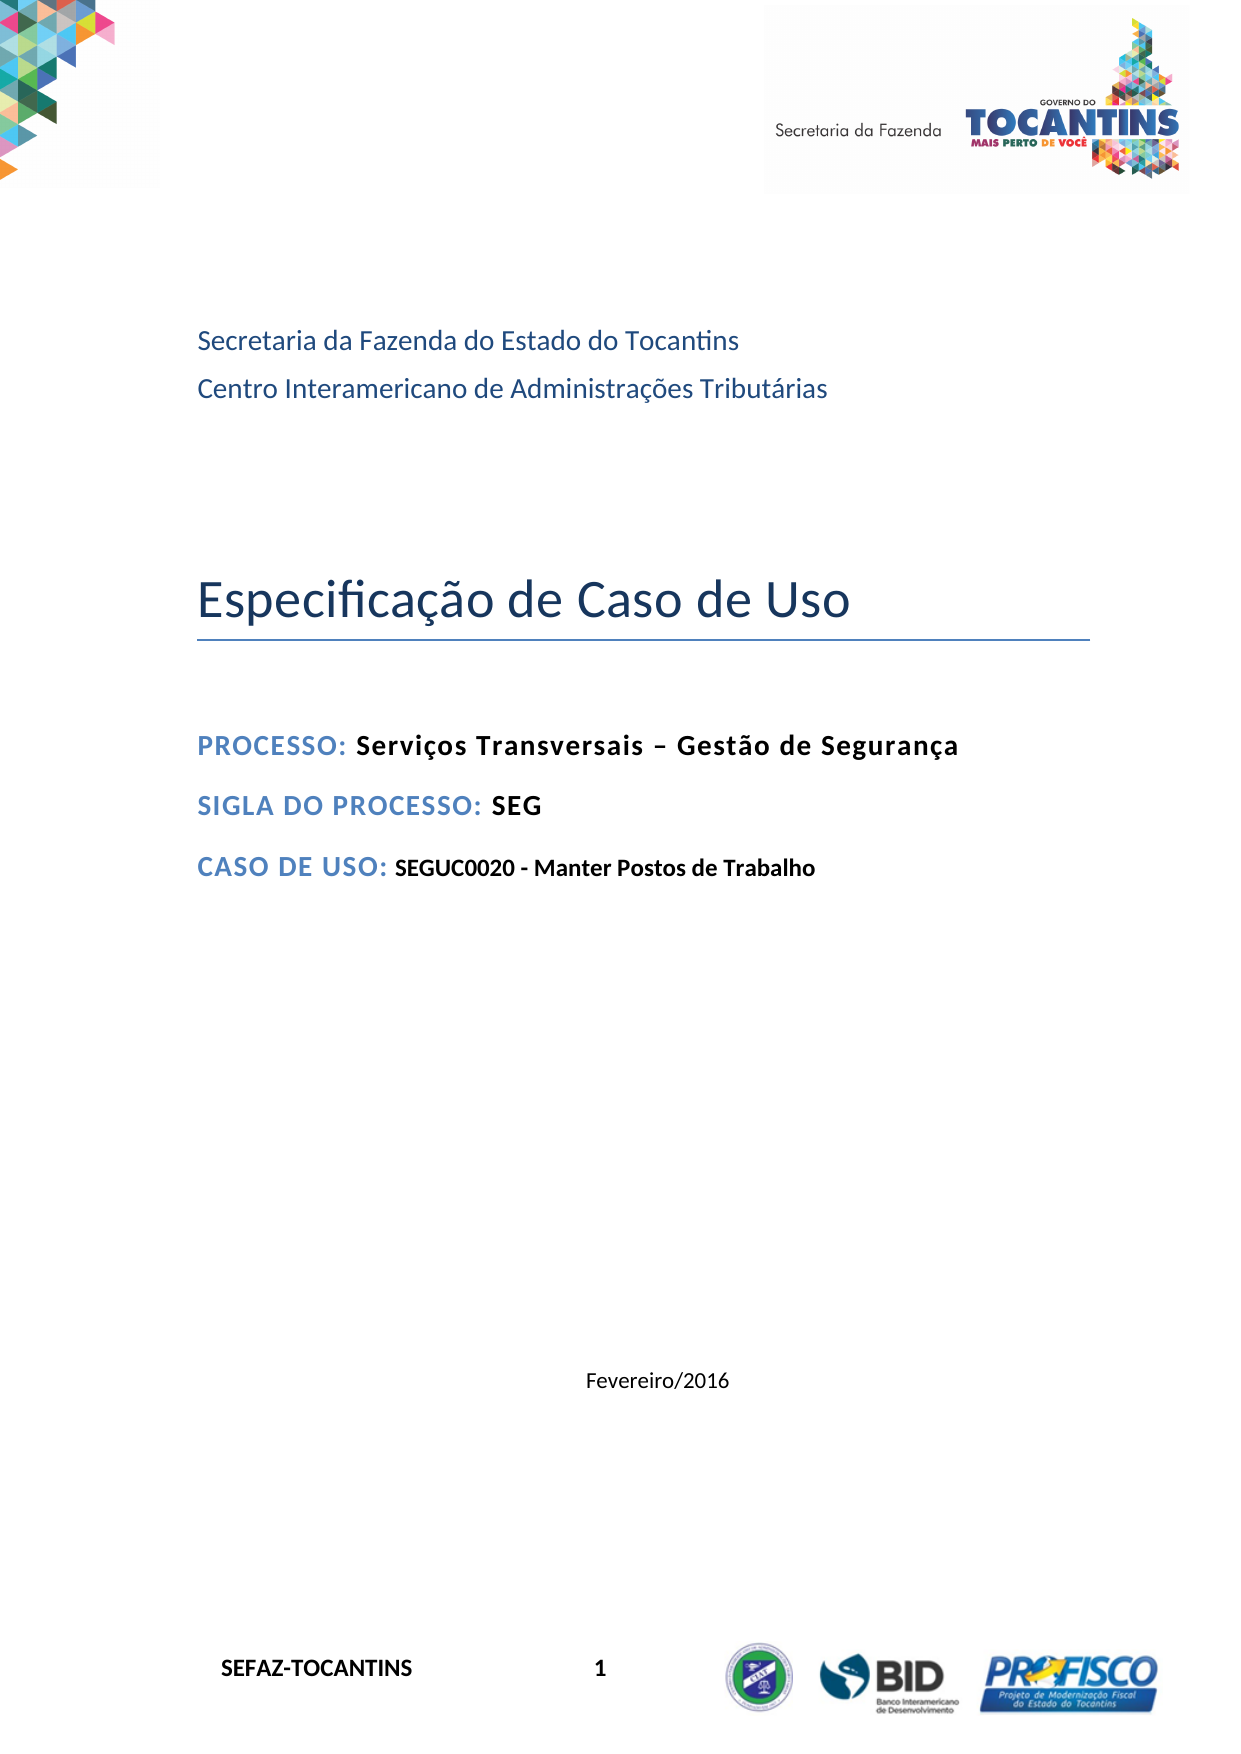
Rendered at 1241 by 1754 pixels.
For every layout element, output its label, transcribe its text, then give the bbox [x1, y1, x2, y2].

list SIGLA DO PROCESSO: SEG [150, 787, 1090, 823]
text Centro Interamericano de Administrações Tributárias [197, 370, 1090, 437]
text Especificação de Caso de Uso [197, 564, 1090, 639]
picture [763, 5, 1190, 194]
picture [0, 0, 161, 188]
text Fevereiro/2016 [225, 1367, 1090, 1395]
text Secretaria da Fazenda do Estado do Tocantins [197, 322, 1090, 358]
list PROCESSO: Serviços Transversais – Gestão de Segurança [150, 727, 1090, 762]
picture [723, 1641, 1164, 1716]
list CASO DE USO: SEGUC0020 - Manter Postos de Trabalho [150, 848, 1090, 883]
